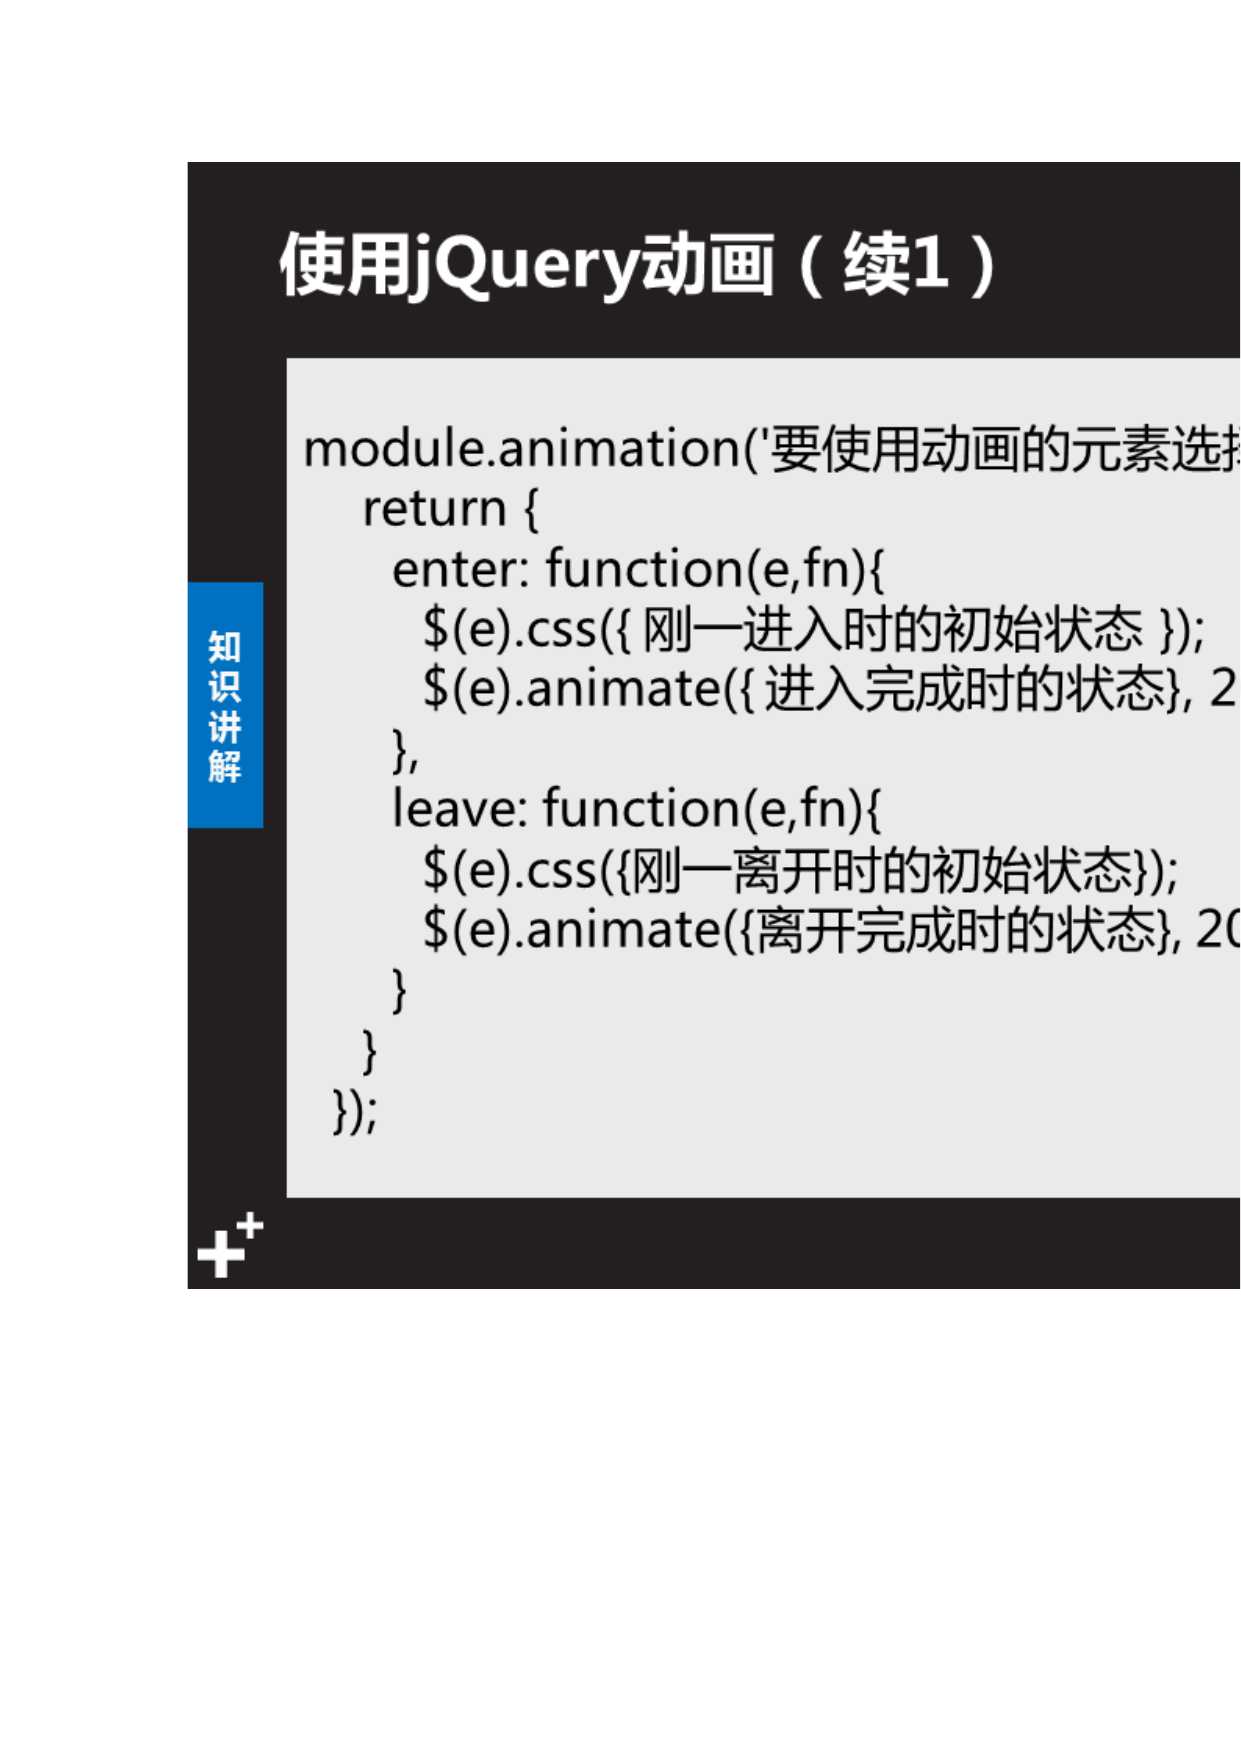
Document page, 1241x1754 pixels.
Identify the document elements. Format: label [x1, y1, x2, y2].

picture [187, 162, 1241, 1289]
